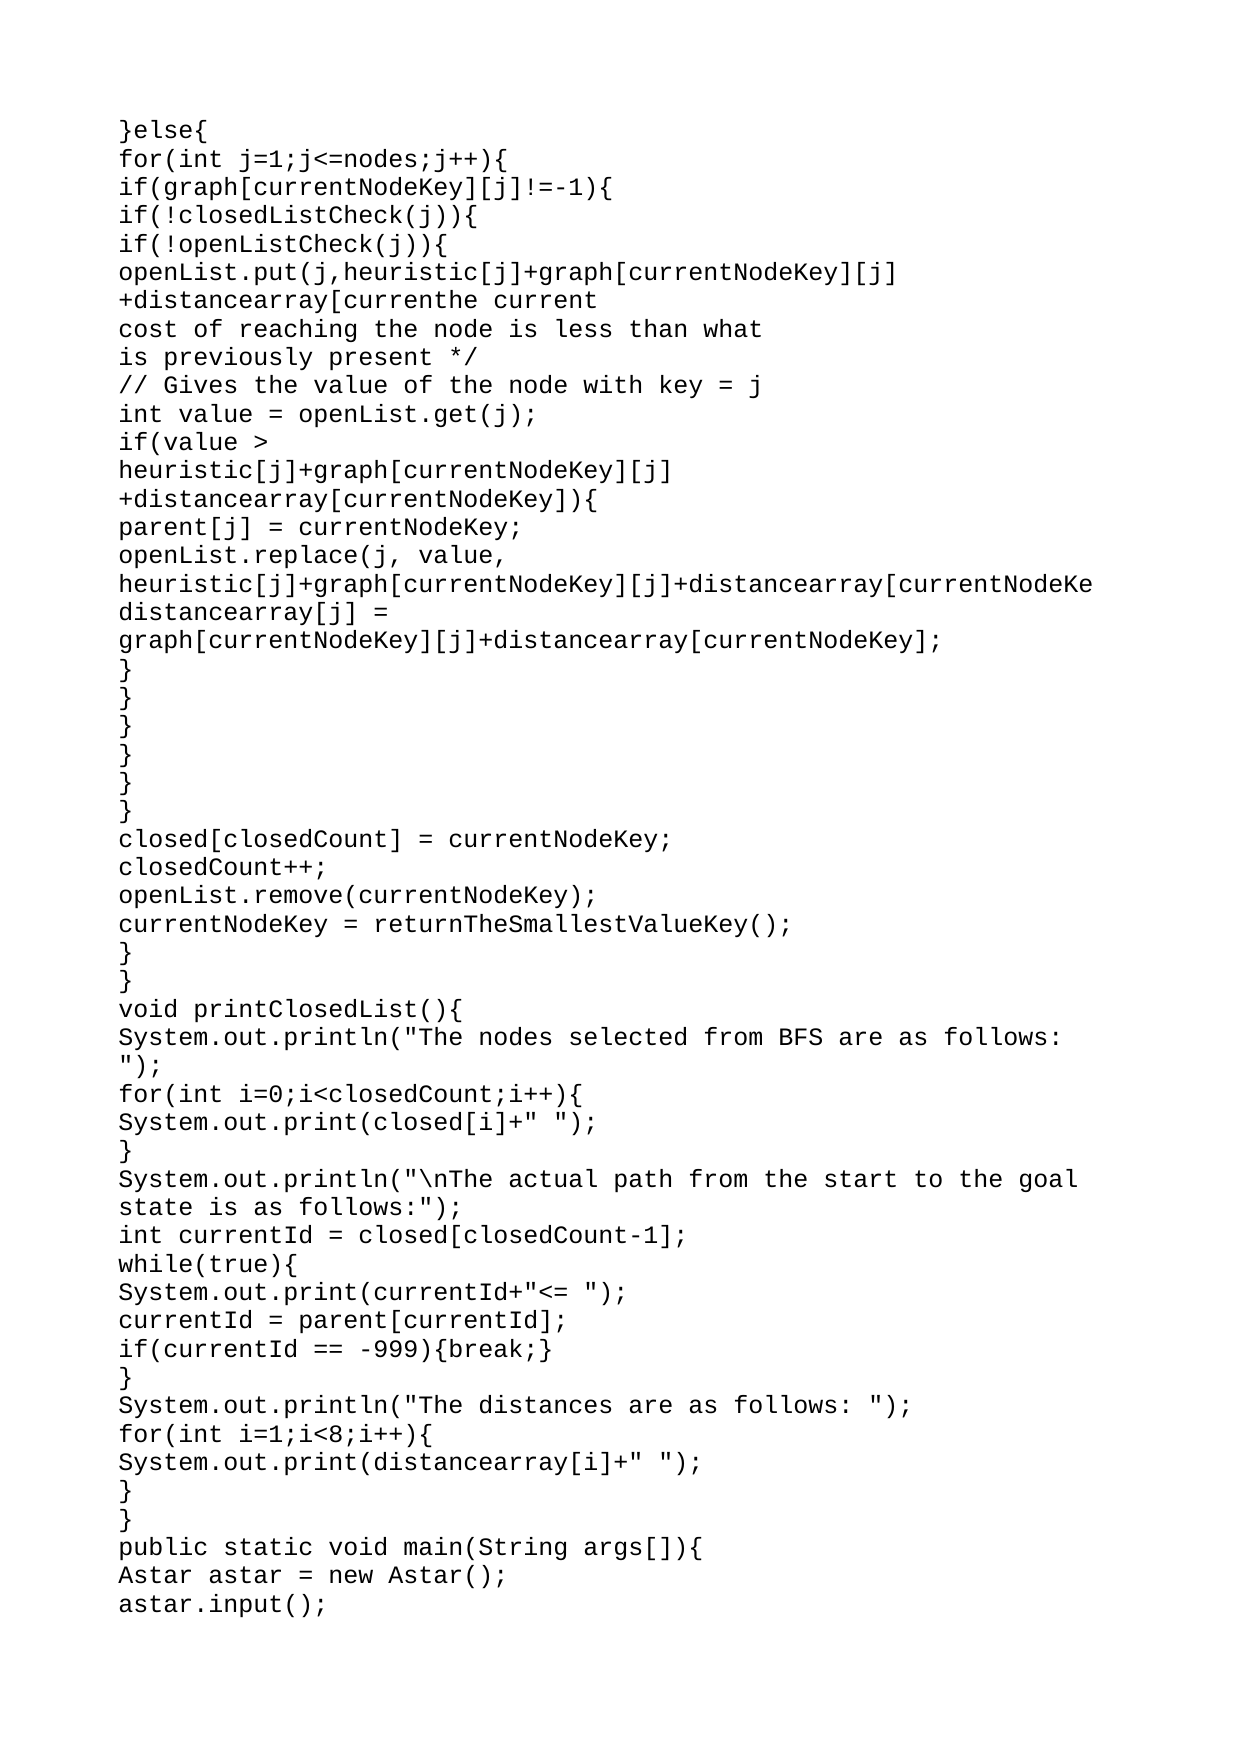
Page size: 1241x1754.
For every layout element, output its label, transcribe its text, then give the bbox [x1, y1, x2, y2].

text is previously present */ [118, 345, 1122, 373]
text } [118, 1478, 1122, 1506]
text closedCount++; [118, 855, 1122, 883]
text } [118, 968, 1122, 996]
text void printClosedList(){ [118, 996, 1122, 1025]
text } [118, 770, 1122, 798]
text } [118, 798, 1122, 826]
text for(int i=0;i<closedCount;i++){ [118, 1081, 1122, 1110]
text System.out.print(distancearray[i]+" "); [118, 1450, 1122, 1478]
text System.out.println("The distances are as follows: "); [118, 1393, 1122, 1421]
text } [118, 940, 1122, 968]
text heuristic[j]+graph[currentNodeKey][j]+distancearray[currentNodeKey]){ [118, 458, 1122, 515]
text if(!openListCheck(j)){ [118, 231, 1122, 260]
text } [118, 1506, 1122, 1535]
text openList.put(j,heuristic[j]+graph[currentNodeKey][j]+distancearray[currenthe current [118, 260, 1122, 316]
text state is as follows:"); [118, 1195, 1122, 1223]
text currentNodeKey = returnTheSmallestValueKey(); [118, 911, 1122, 940]
text } [118, 1365, 1122, 1393]
text while(true){ [118, 1251, 1122, 1280]
text Astar astar = new Astar(); [118, 1563, 1122, 1591]
text if(!closedListCheck(j)){ [118, 203, 1122, 231]
text for(int j=1;j<=nodes;j++){ [118, 146, 1122, 175]
text for(int i=1;i<8;i++){ [118, 1421, 1122, 1450]
text System.out.println("The nodes selected from BFS are as follows: [118, 1025, 1122, 1053]
text public static void main(String args[]){ [118, 1535, 1122, 1563]
text astar.input(); [118, 1591, 1122, 1620]
text cost of reaching the node is less than what [118, 316, 1122, 345]
text System.out.print(closed[i]+" "); [118, 1110, 1122, 1138]
text if(graph[currentNodeKey][j]!=-1){ [118, 175, 1122, 203]
text } [118, 685, 1122, 713]
text currentId = parent[currentId]; [118, 1308, 1122, 1336]
text closed[closedCount] = currentNodeKey; [118, 826, 1122, 855]
text if(value > [118, 430, 1122, 458]
text } [118, 713, 1122, 741]
text distancearray[j] = [118, 600, 1122, 628]
text heuristic[j]+graph[currentNodeKey][j]+distancearray[currentNodeKe [118, 571, 1122, 600]
text int value = openList.get(j); [118, 401, 1122, 430]
text } [118, 741, 1122, 770]
text openList.replace(j, value, [118, 543, 1122, 571]
text // Gives the value of the node with key = j [118, 373, 1122, 401]
text parent[j] = currentNodeKey; [118, 515, 1122, 543]
text } [118, 1138, 1122, 1166]
text } [118, 656, 1122, 685]
text }else{ [118, 118, 1122, 146]
text openList.remove(currentNodeKey); [118, 883, 1122, 911]
text graph[currentNodeKey][j]+distancearray[currentNodeKey]; [118, 628, 1122, 656]
text if(currentId == -999){break;} [118, 1336, 1122, 1365]
text System.out.print(currentId+"<= "); [118, 1280, 1122, 1308]
text System.out.println("\nThe actual path from the start to the goal [118, 1166, 1122, 1195]
text int currentId = closed[closedCount-1]; [118, 1223, 1122, 1251]
text "); [118, 1053, 1122, 1081]
